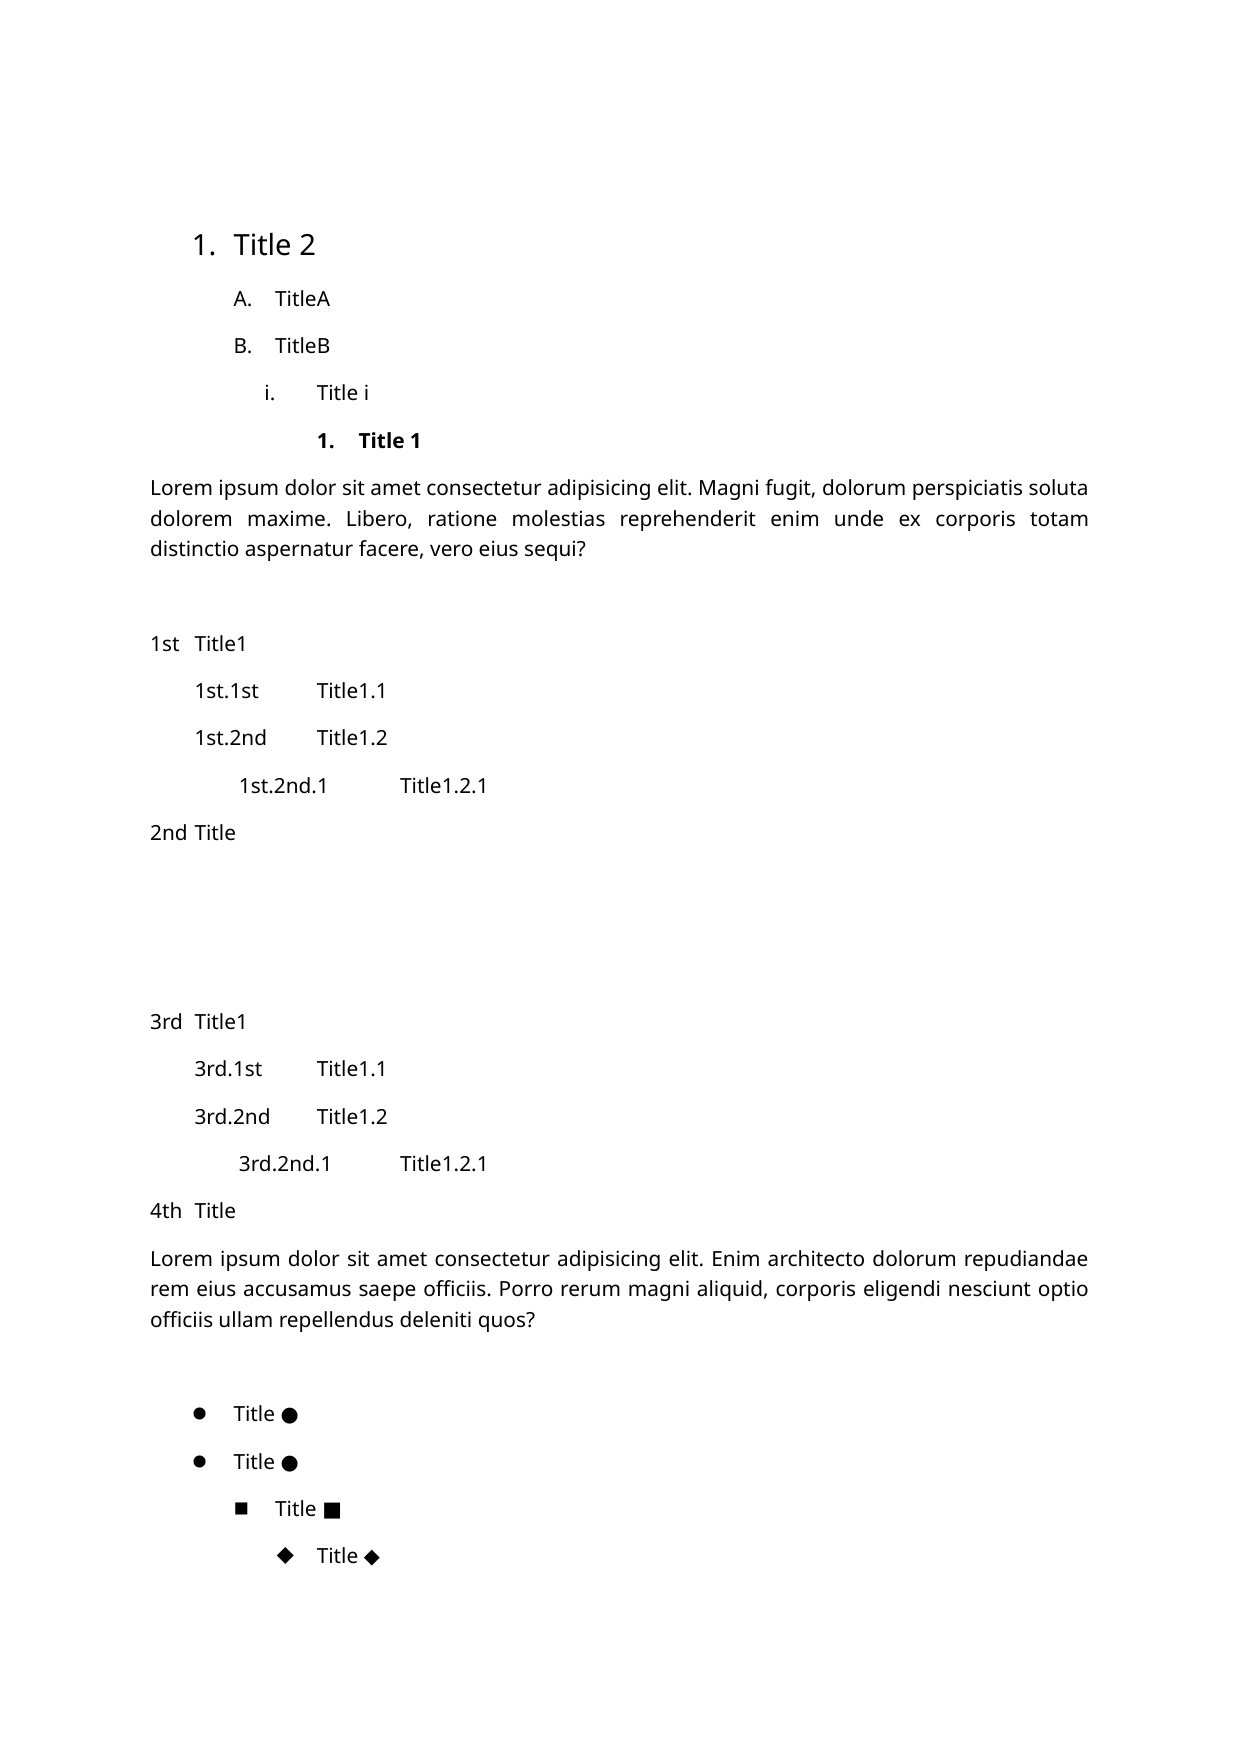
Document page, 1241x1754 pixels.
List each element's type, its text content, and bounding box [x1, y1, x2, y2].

list Title ■ [233, 1494, 1090, 1523]
list Title1 [150, 1007, 1090, 1036]
subtitle TitleB [233, 331, 1090, 360]
list Title1.2 [194, 1102, 1090, 1130]
text Lorem ipsum dolor sit amet consectetur adipisicing elit. Enim architecto dolorum repudiandae rem eius accusamus saepe officiis. Porro rerum magni aliquid, corporis eligendi nesciunt optio officiis ullam repellendus deleniti quos? [150, 1244, 1090, 1333]
list Title [150, 1196, 1090, 1225]
subtitle Title i [275, 378, 1090, 407]
subtitle Title 1 [317, 426, 1090, 454]
list Title1.1 [194, 676, 1090, 705]
list Title ● [192, 1447, 1090, 1475]
list Title1.2.1 [239, 1149, 1090, 1178]
list Title ◆ [275, 1541, 1090, 1570]
list Title [150, 818, 1090, 847]
list Title1.1 [194, 1054, 1090, 1083]
list Title1.2 [194, 723, 1090, 752]
list Title1.2.1 [239, 771, 1090, 799]
list Title1 [150, 629, 1090, 657]
subtitle Title 2 [192, 224, 1090, 264]
list Title ● [192, 1399, 1090, 1428]
subtitle TitleA [233, 284, 1090, 312]
text Lorem ipsum dolor sit amet consectetur adipisicing elit. Magni fugit, dolorum perspiciatis soluta dolorem maxime. Libero, ratione molestias reprehenderit enim unde ex corporis totam distinctio aspernatur facere, vero eius sequi? [150, 473, 1090, 563]
